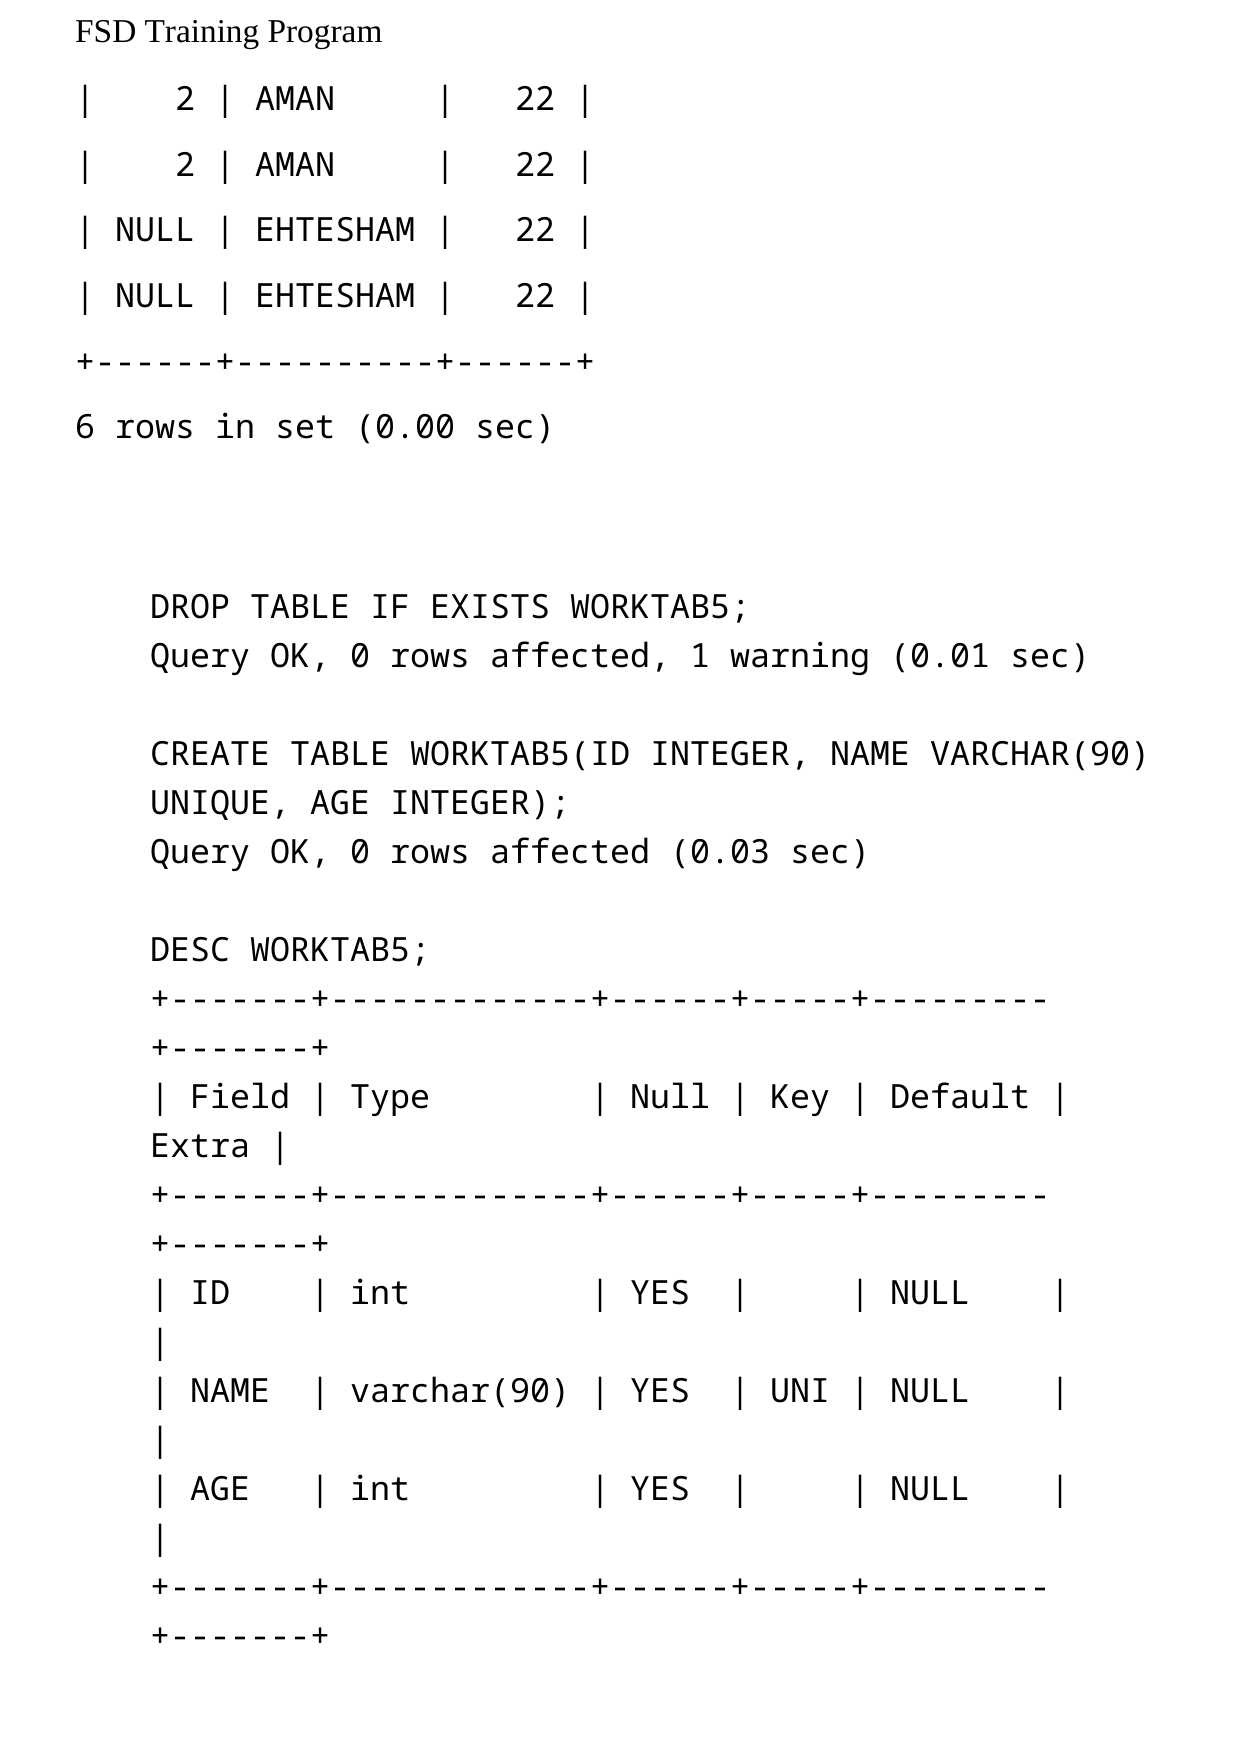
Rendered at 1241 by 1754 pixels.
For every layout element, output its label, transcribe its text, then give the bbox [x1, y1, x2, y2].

list | NAME | varchar(90) | YES | UNI | NULL | | [150, 1367, 1165, 1461]
list Query OK, 0 rows affected (0.03 sec) [150, 828, 1165, 873]
list +-------+-------------+------+-----+---------+-------+ [150, 1171, 1165, 1265]
list CREATE TABLE WORKTAB5(ID INTEGER, NAME VARCHAR(90) UNIQUE, AGE INTEGER); [150, 730, 1165, 824]
text +------+----------+------+ [75, 337, 1165, 383]
text 6 rows in set (0.00 sec) [75, 403, 1165, 448]
list | AGE | int | YES | | NULL | | [150, 1464, 1165, 1559]
text | NULL | EHTESHAM | 22 | [75, 272, 1165, 317]
list DROP TABLE IF EXISTS WORKTAB5; [150, 583, 1165, 629]
list +-------+-------------+------+-----+---------+-------+ [150, 975, 1165, 1069]
list +-------+-------------+------+-----+---------+-------+ [150, 1562, 1165, 1657]
text | 2 | AMAN | 22 | [75, 75, 1165, 120]
list | Field | Type | Null | Key | Default | Extra | [150, 1073, 1165, 1167]
list | ID | int | YES | | NULL | | [150, 1269, 1165, 1363]
list DESC WORKTAB5; [150, 926, 1165, 971]
text | NULL | EHTESHAM | 22 | [75, 206, 1165, 252]
text | 2 | AMAN | 22 | [75, 141, 1165, 186]
list Query OK, 0 rows affected, 1 warning (0.01 sec) [150, 632, 1165, 678]
